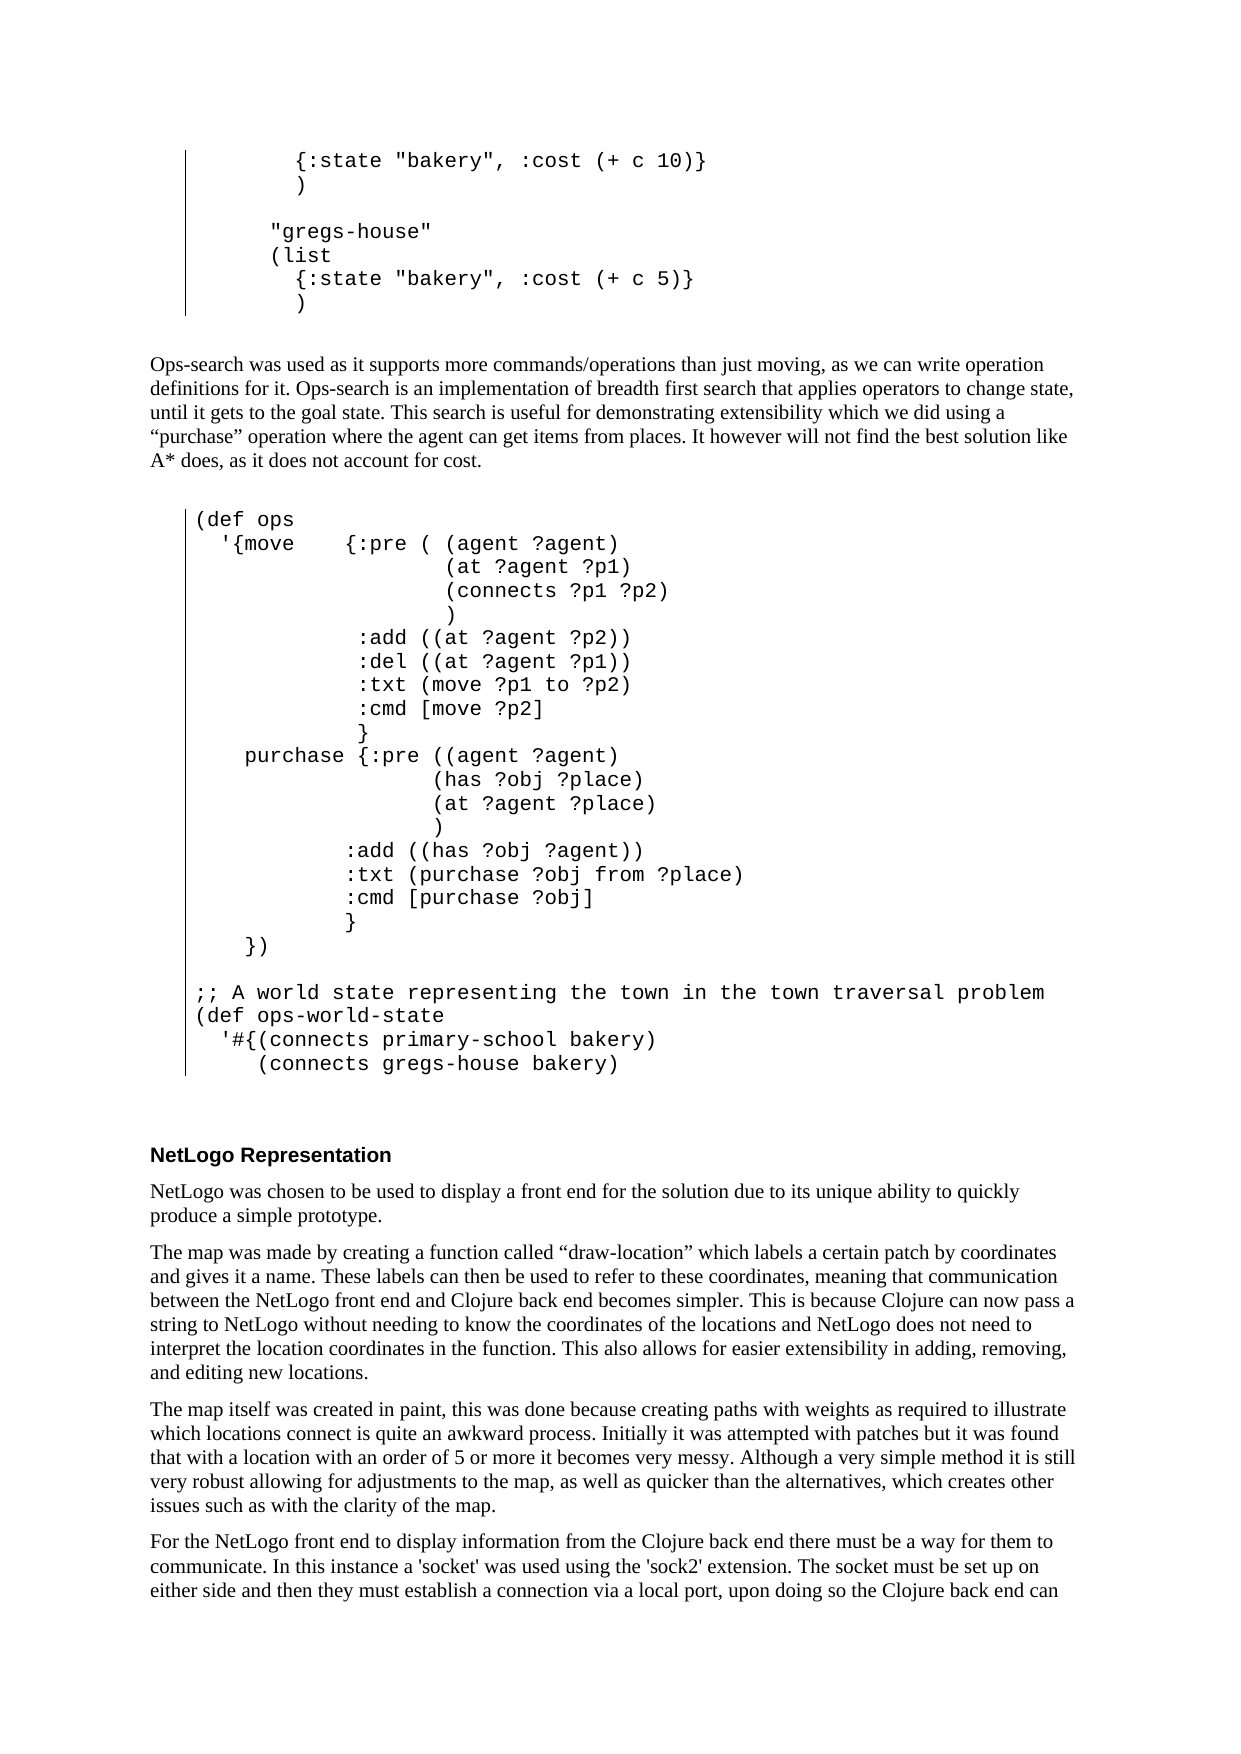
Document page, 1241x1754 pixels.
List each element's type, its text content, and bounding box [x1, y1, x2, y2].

text :cmd [move ?p2] [186, 698, 1090, 722]
text (list [186, 244, 1090, 268]
text (at ?agent ?place) [186, 793, 1090, 816]
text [150, 1529, 1090, 1602]
text (def ops-world-state [186, 1006, 1090, 1029]
text ) [186, 816, 1090, 840]
text {:state "bakery", :cost (+ c 5)} [186, 268, 1090, 292]
subtitle NetLogo Representation [150, 1143, 1090, 1167]
text (at ?agent ?p1) [186, 556, 1090, 580]
text ;; A world state representing the town in the town traversal problem [186, 982, 1090, 1006]
text :add ((has ?obj ?agent)) [186, 840, 1090, 864]
text (def ops [186, 509, 1090, 533]
text purchase {:pre ((agent ?agent) [186, 745, 1090, 769]
text NetLogo was chosen to be used to display a front end for the solution due to its unique ability to quickly produce a simple prototype. [150, 1179, 1090, 1227]
text '{move {:pre ( (agent ?agent) [186, 533, 1090, 556]
text (has ?obj ?place) [186, 769, 1090, 793]
text The map itself was created in paint, this was done because creating paths with weights as required to illustrate which locations connect is quite an awkward process. Initially it was attempted with patches but it was found that with a location with an order of 5 or more it becomes very messy. Although a very simple method it is still very robust allowing for adjustments to the map, as well as quicker than the alternatives, which creates other issues such as with the clarity of the map. [150, 1397, 1090, 1517]
text :txt (move ?p1 to ?p2) [186, 674, 1090, 698]
text The map was made by creating a function called “draw-location” which labels a certain patch by coordinates and gives it a name. These labels can then be used to refer to these coordinates, meaning that communication between the NetLogo front end and Clojure back end becomes simpler. This is because Clojure can now pass a string to NetLogo without needing to know the coordinates of the locations and NetLogo does not need to interpret the location coordinates in the function. This also allows for easier extensibility in adding, removing, and editing new locations. [150, 1240, 1090, 1384]
text :cmd [purchase ?obj] [186, 887, 1090, 911]
text } [186, 911, 1090, 934]
text } [186, 722, 1090, 745]
text :add ((at ?agent ?p2)) [186, 627, 1090, 651]
text :txt (purchase ?obj from ?place) [186, 864, 1090, 887]
text ) [186, 174, 1090, 197]
text "gregs-house" [186, 221, 1090, 244]
text {:state "bakery", :cost (+ c 10)} [186, 150, 1090, 174]
text }) [186, 934, 1090, 958]
text (connects ?p1 ?p2) [186, 580, 1090, 603]
text :del ((at ?agent ?p1)) [186, 651, 1090, 674]
text Ops-search was used as it supports more commands/operations than just moving, as we can write operation definitions for it. Ops-search is an implementation of breadth first search that applies operators to change state, until it gets to the goal state. This search is useful for demonstrating extensibility which we did using a “purchase” operation where the agent can get items from places. It however will not find the best solution like A* does, as it does not account for cost. [150, 328, 1090, 472]
text (connects gregs-house bakery) [186, 1053, 1090, 1076]
text ) [186, 292, 1090, 316]
text '#{(connects primary-school bakery) [186, 1029, 1090, 1053]
text ) [186, 603, 1090, 627]
